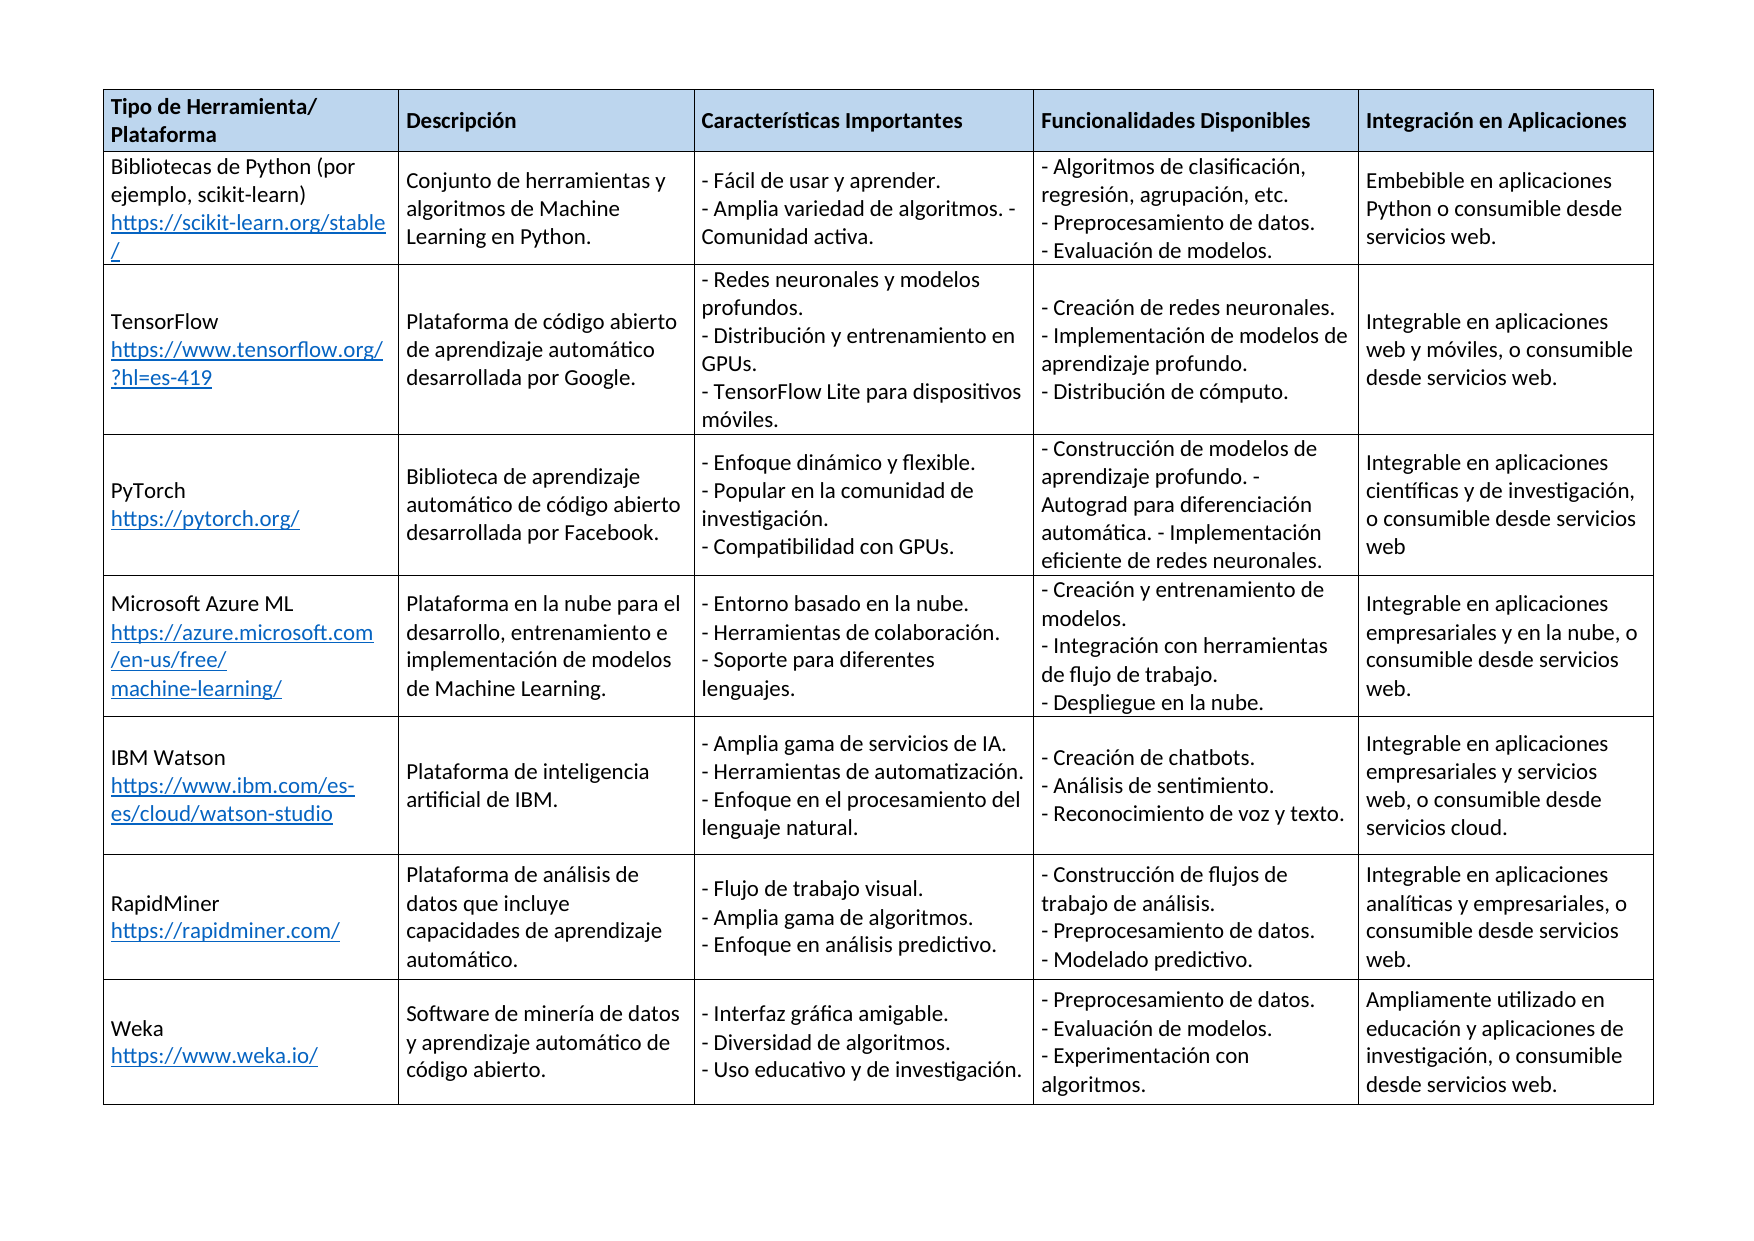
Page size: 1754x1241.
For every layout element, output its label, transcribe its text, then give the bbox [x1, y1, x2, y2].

table_cell PyTorch https://pytorch.org/ [104, 435, 398, 574]
table_cell Weka https://www.weka.io/ [104, 980, 398, 1104]
table_cell - Algoritmos de clasificación, regresión, agrupación, etc. - Preprocesamiento de datos. - Evaluación de modelos. [1034, 152, 1358, 264]
table_cell - Fácil de usar y aprender. - Amplia variedad de algoritmos. - Comunidad activa. [695, 152, 1033, 264]
table_cell Integrable en aplicaciones empresariales y en la nube, o consumible desde servicios web. [1359, 576, 1653, 716]
table_cell - Enfoque dinámico y flexible. - Popular en la comunidad de investigación. - Compatibilidad con GPUs. [695, 435, 1033, 574]
table_cell - Creación de redes neuronales. - Implementación de modelos de aprendizaje profundo. - Distribución de cómputo. [1034, 265, 1358, 433]
table_header Características Importantes [695, 90, 1033, 151]
table_cell Plataforma de inteligencia artificial de IBM. [399, 717, 694, 854]
table_cell Conjunto de herramientas y algoritmos de Machine Learning en Python. [399, 152, 694, 264]
table_cell Microsoft Azure ML https://azure.microsoft.com /en-us/free/ machine-learning/ [104, 576, 398, 716]
table_cell - Redes neuronales y modelos profundos. - Distribución y entrenamiento en GPUs. - TensorFlow Lite para dispositivos móviles. [695, 265, 1033, 433]
table_cell - Construcción de flujos de trabajo de análisis. - Preprocesamiento de datos. - Modelado predictivo. [1034, 855, 1358, 979]
table_cell IBM Watson https://www.ibm.com/es-es/cloud/watson-studio [104, 717, 398, 854]
table_cell Plataforma de análisis de datos que incluye capacidades de aprendizaje automático. [399, 855, 694, 979]
table_cell RapidMiner https://rapidminer.com/ [104, 855, 398, 979]
table_cell Ampliamente utilizado en educación y aplicaciones de investigación, o consumible desde servicios web. [1359, 980, 1653, 1104]
table_cell Bibliotecas de Python (por ejemplo, scikit-learn) https://scikit-learn.org/stable/ [104, 152, 398, 264]
table_header Descripción [399, 90, 694, 151]
table_cell Biblioteca de aprendizaje automático de código abierto desarrollada por Facebook. [399, 435, 694, 574]
table_cell Integrable en aplicaciones empresariales y servicios web, o consumible desde servicios cloud. [1359, 717, 1653, 854]
table_cell - Preprocesamiento de datos. - Evaluación de modelos. - Experimentación con algoritmos. [1034, 980, 1358, 1104]
table_cell Embebible en aplicaciones Python o consumible desde servicios web. [1359, 152, 1653, 264]
table_header Tipo de Herramienta/ Plataforma [104, 90, 398, 151]
table_cell Plataforma de código abierto de aprendizaje automático desarrollada por Google. [399, 265, 694, 433]
table_header Integración en Aplicaciones [1359, 90, 1653, 151]
table_cell Software de minería de datos y aprendizaje automático de código abierto. [399, 980, 694, 1104]
table_cell Integrable en aplicaciones analíticas y empresariales, o consumible desde servicios web. [1359, 855, 1653, 979]
table_cell Integrable en aplicaciones web y móviles, o consumible desde servicios web. [1359, 265, 1653, 433]
table_cell Integrable en aplicaciones científicas y de investigación, o consumible desde servicios web [1359, 435, 1653, 574]
table_cell - Entorno basado en la nube. - Herramientas de colaboración. - Soporte para diferentes lenguajes. [695, 576, 1033, 716]
table_cell - Creación y entrenamiento de modelos. - Integración con herramientas de flujo de trabajo. - Despliegue en la nube. [1034, 576, 1358, 716]
table_cell - Creación de chatbots. - Análisis de sentimiento. - Reconocimiento de voz y texto. [1034, 717, 1358, 854]
table_cell TensorFlow https://www.tensorflow.org/ ?hl=es-419 [104, 265, 398, 433]
table_cell Plataforma en la nube para el desarrollo, entrenamiento e implementación de modelos de Machine Learning. [399, 576, 694, 716]
table_cell - Flujo de trabajo visual. - Amplia gama de algoritmos. - Enfoque en análisis predictivo. [695, 855, 1033, 979]
table_header Funcionalidades Disponibles [1034, 90, 1358, 151]
table_cell - Interfaz gráfica amigable. - Diversidad de algoritmos. - Uso educativo y de investigación. [695, 980, 1033, 1104]
table_cell - Construcción de modelos de aprendizaje profundo. - Autograd para diferenciación automática. - Implementación eficiente de redes neuronales. [1034, 435, 1358, 574]
table_cell - Amplia gama de servicios de IA. - Herramientas de automatización. - Enfoque en el procesamiento del lenguaje natural. [695, 717, 1033, 854]
